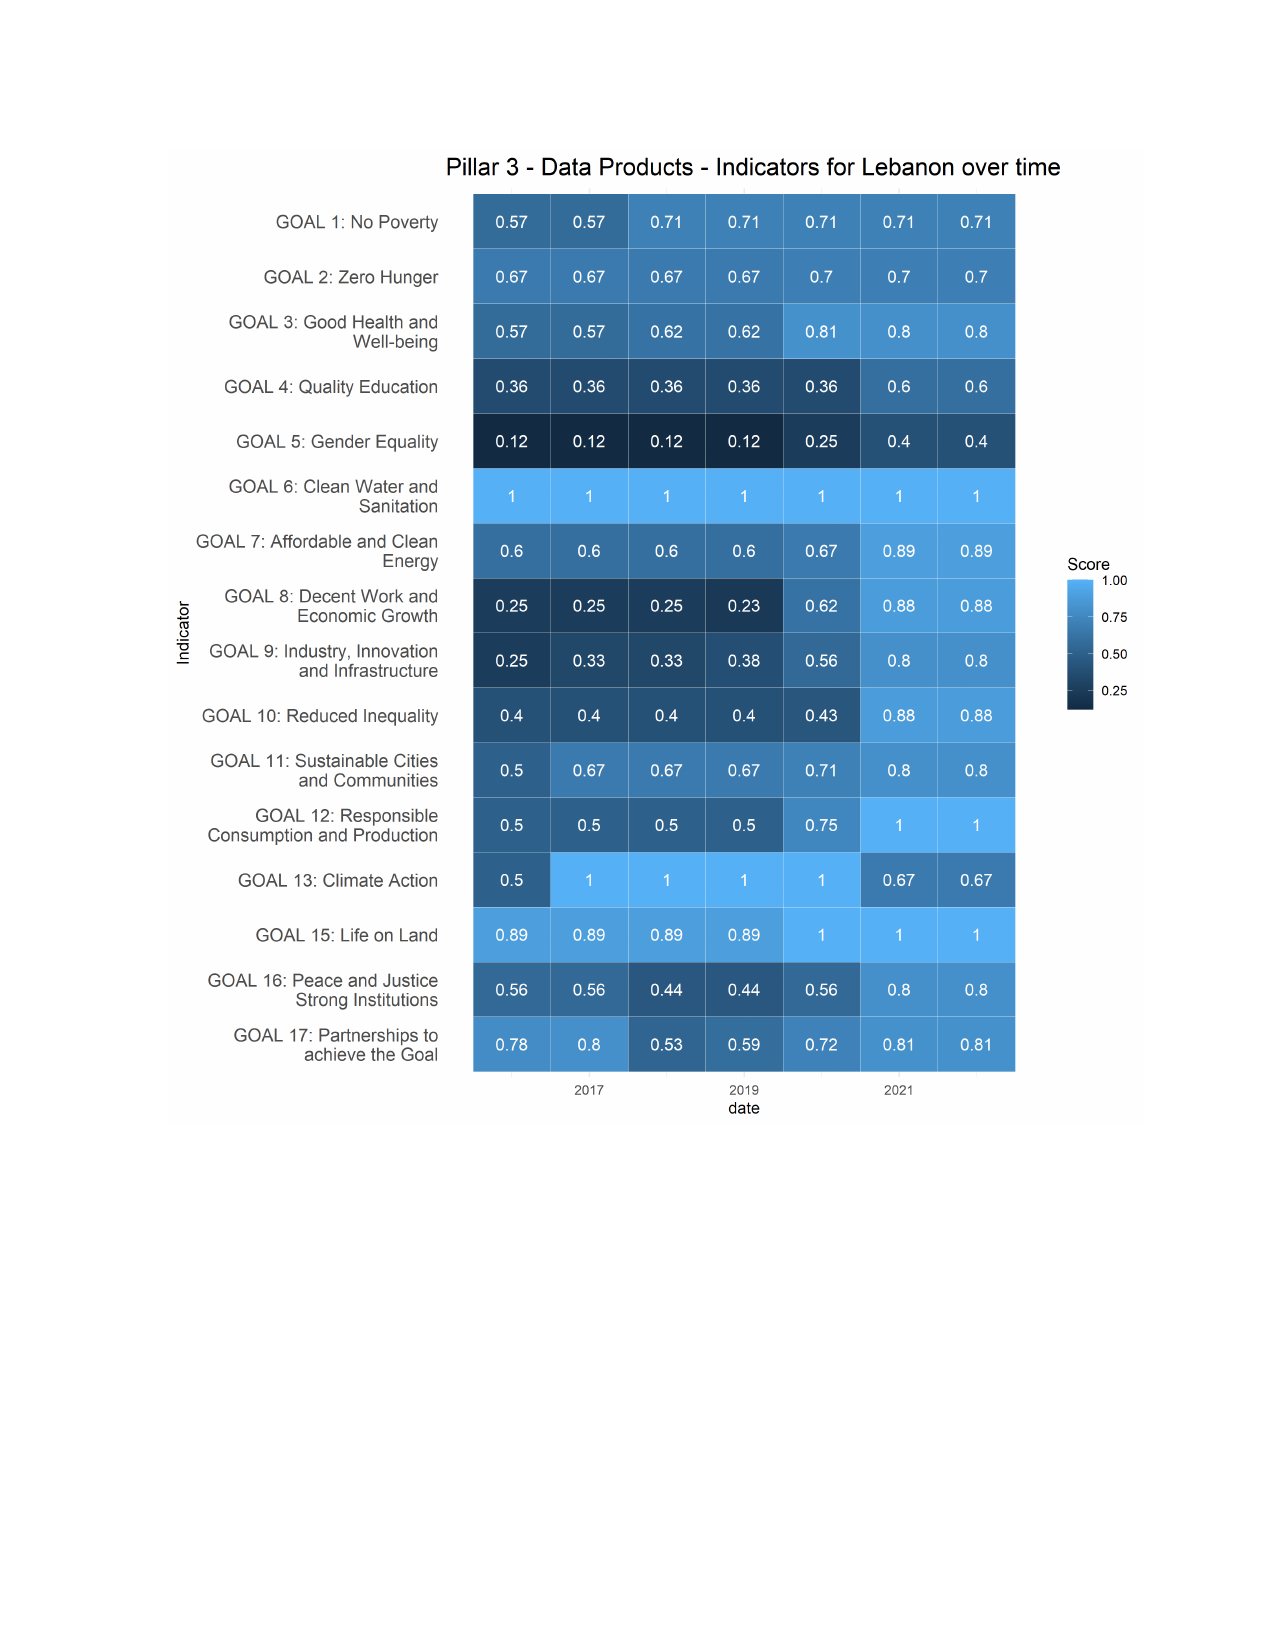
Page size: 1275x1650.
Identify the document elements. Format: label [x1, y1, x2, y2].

picture [168, 150, 1144, 1125]
